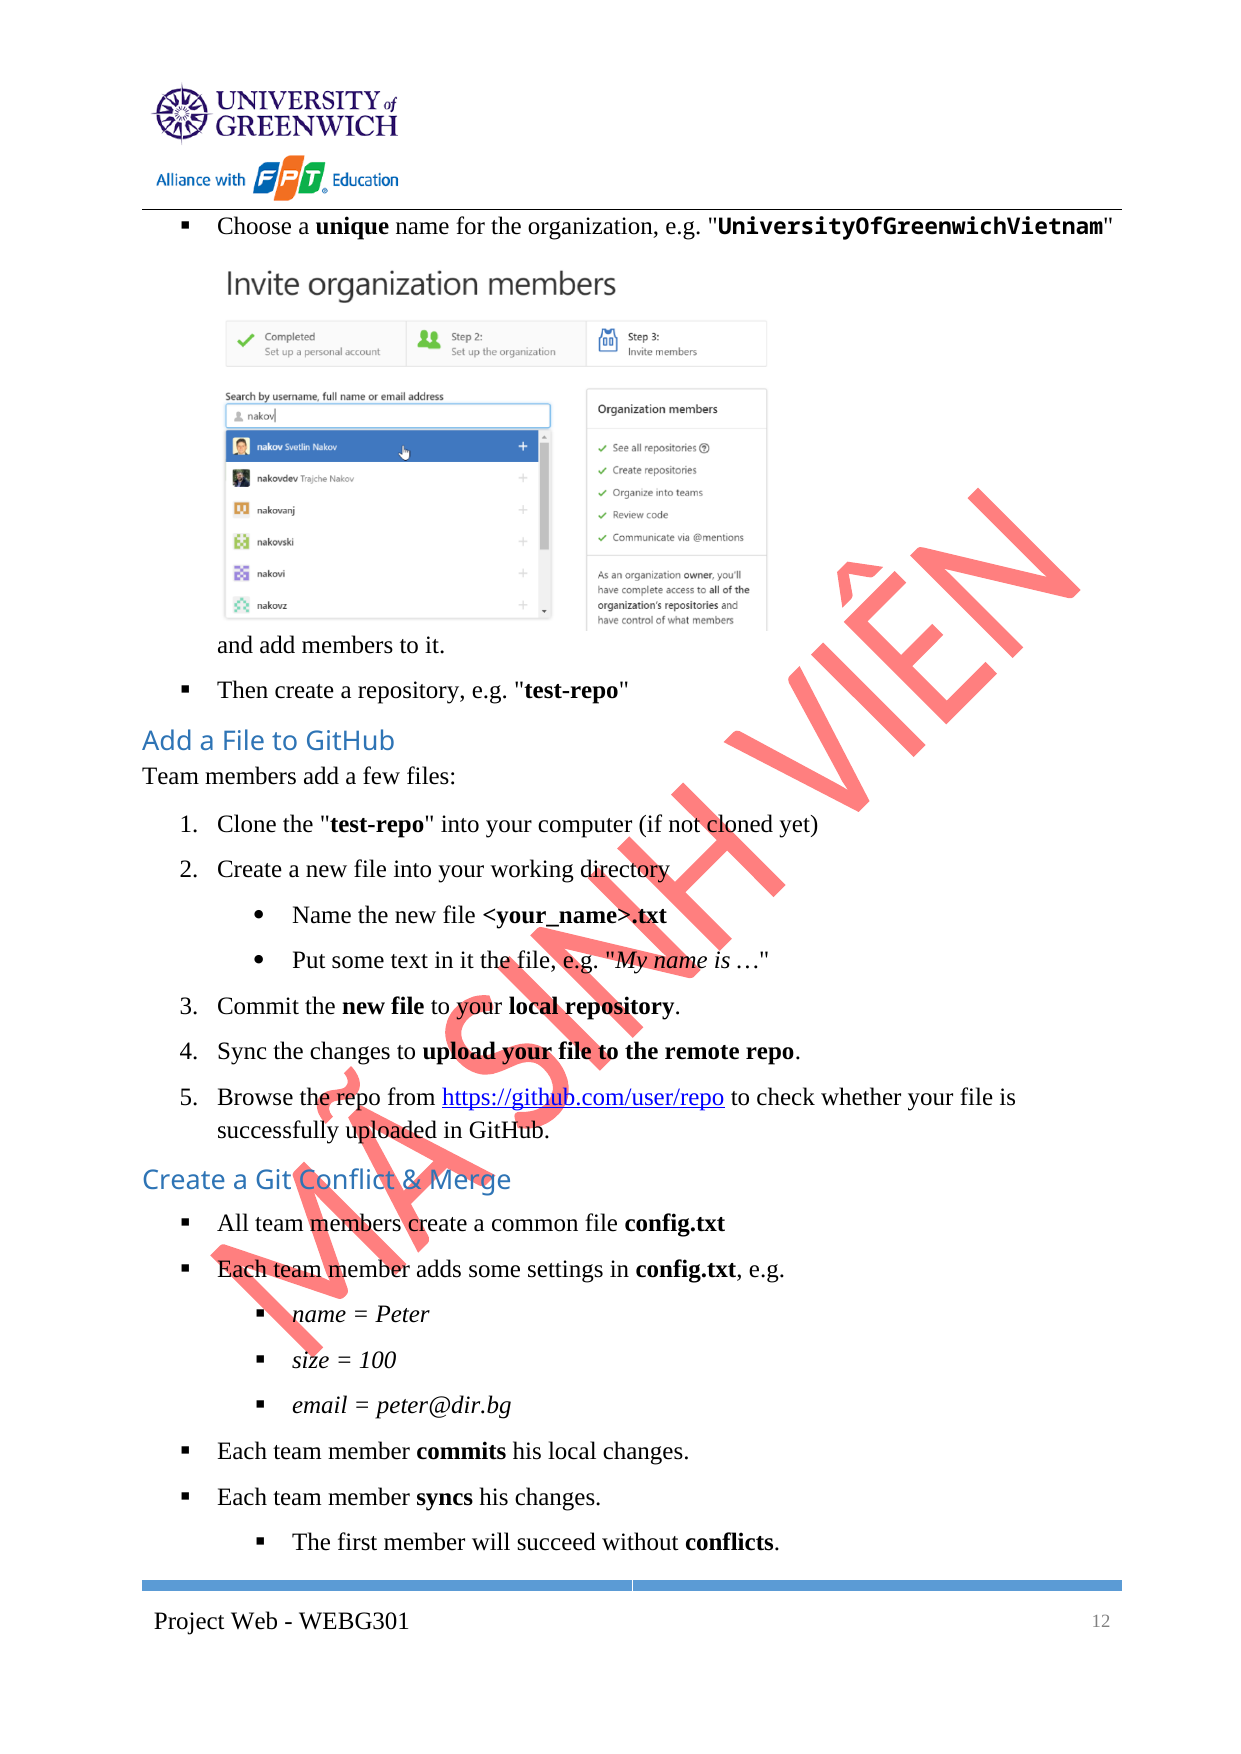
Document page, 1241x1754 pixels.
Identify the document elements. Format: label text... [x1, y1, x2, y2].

list Sync the changes to upload your file to the remote repo. [179, 1036, 1122, 1065]
list name = Peter [254, 1299, 1122, 1328]
list All team members create a common file config.txt [179, 1208, 1122, 1237]
list Each team member commits his local changes. [179, 1436, 1122, 1465]
list email = peter@dir.bg [254, 1391, 1122, 1419]
list Browse the repo from https://github.com/user/repo to check whether your file is successfully uploaded in GitHub. [179, 1082, 1122, 1143]
list Name the new file <your_name>.txt [254, 900, 1122, 928]
list Then create a repository, e.g. "test-repo" [179, 676, 1122, 704]
picture [141, 75, 405, 207]
list Clone the "test-repo" into your computer (if not cloned yet) [179, 809, 1122, 837]
list Each team member syncs his changes. [179, 1482, 1122, 1510]
picture [211, 263, 777, 631]
text Team members add a few files: [142, 761, 1122, 790]
list The first member will succeed without conflicts. [254, 1527, 1122, 1556]
subtitle Create a Git Conflict & Merge [142, 1160, 1122, 1197]
list Commit the new file to your local repository. [179, 991, 1122, 1019]
list Put some text in it the file, e.g. "My name is …" [254, 945, 1122, 974]
list Create a new file into your working directory [179, 854, 1122, 883]
list size = 100 [254, 1345, 1122, 1374]
subtitle Add a File to GitHub [142, 721, 1122, 758]
list Each team member adds some settings in config.txt, e.g. [179, 1254, 1122, 1283]
